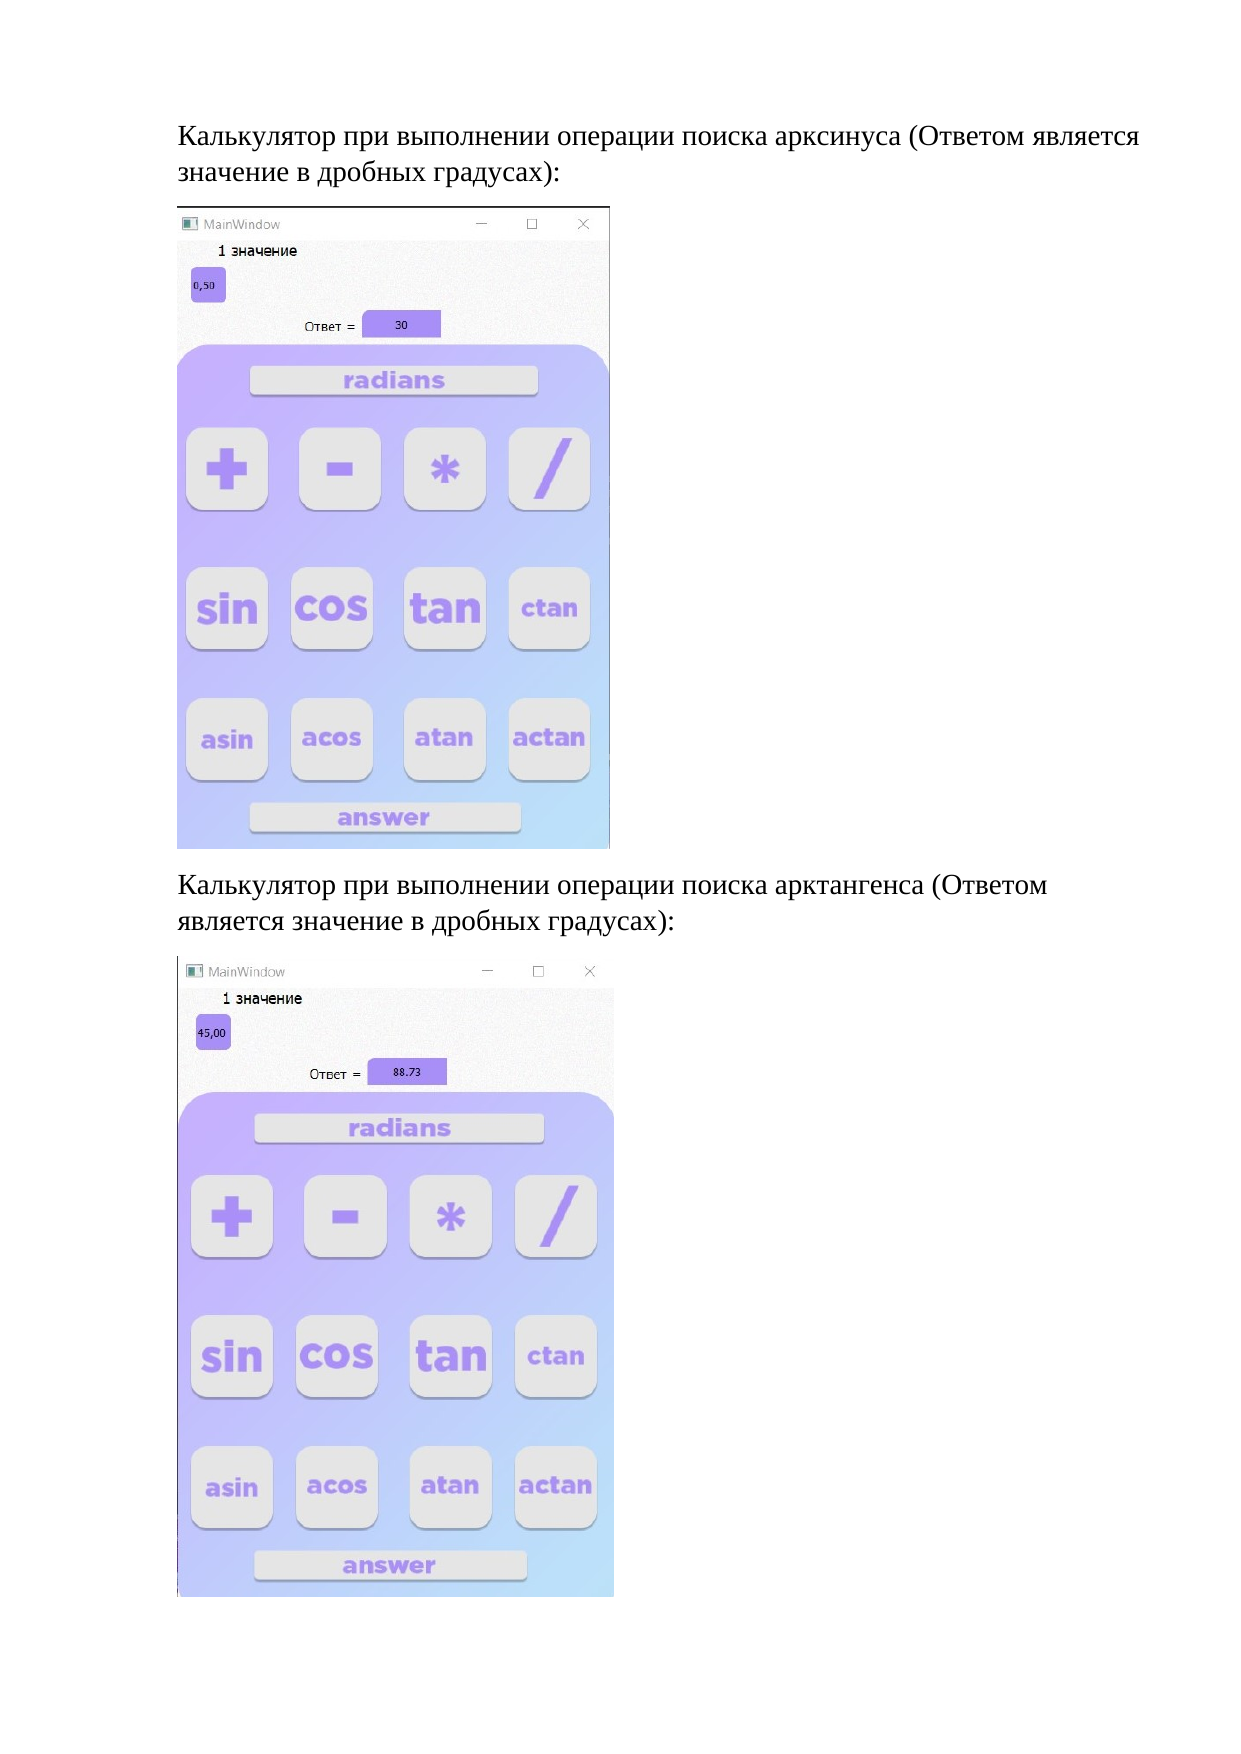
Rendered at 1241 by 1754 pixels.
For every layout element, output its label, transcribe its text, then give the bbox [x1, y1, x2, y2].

text Калькулятор при выполнении операции поиска арксинуса (Ответом является значение в дробных градусах): [177, 118, 1152, 188]
text Калькулятор при выполнении операции поиска арктангенса (Ответом является значение в дробных градусах): [177, 867, 1152, 937]
picture [177, 956, 614, 1597]
picture [177, 206, 610, 849]
